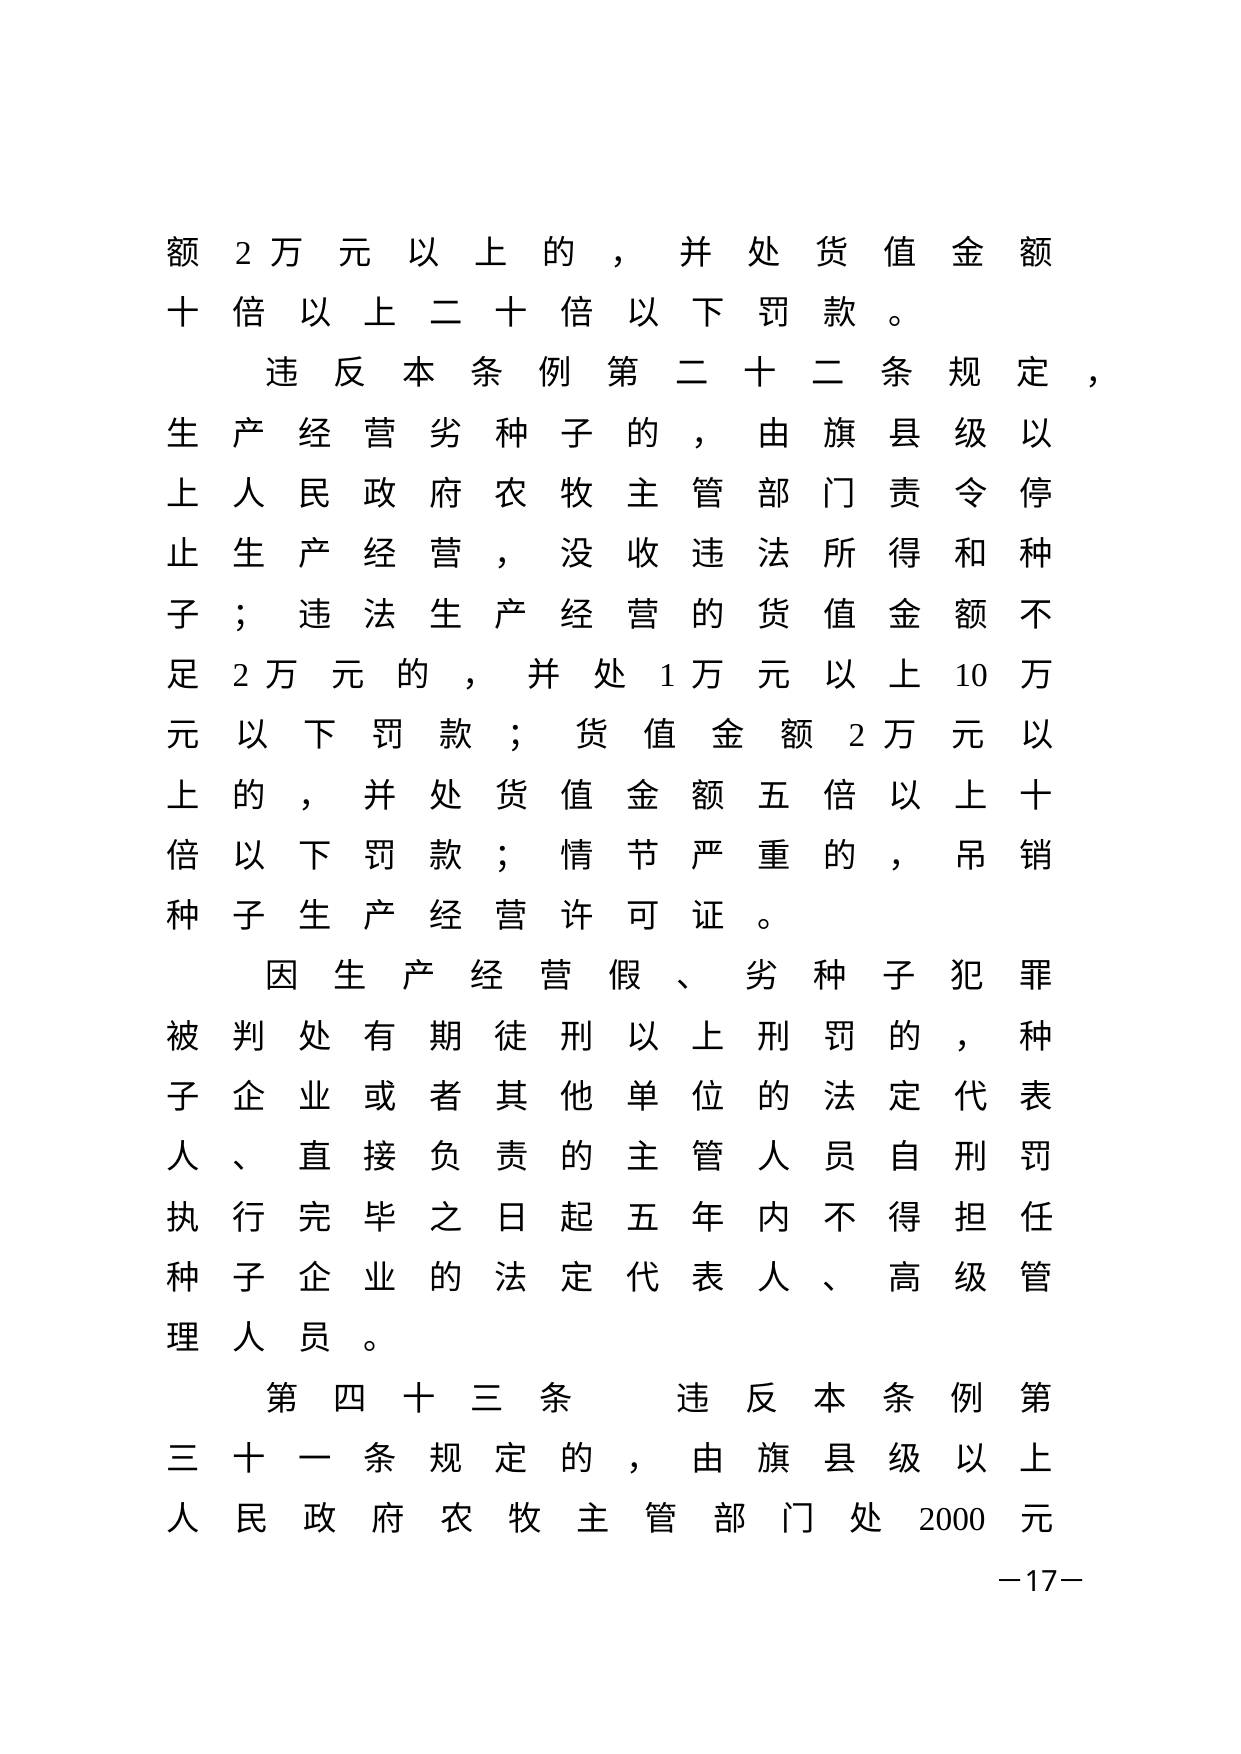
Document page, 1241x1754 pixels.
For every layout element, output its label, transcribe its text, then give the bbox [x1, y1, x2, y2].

text 第四十三条 违反本条例第三十一条规定的，由旗县级以上人民政府农牧主管部门处2000元以上5万元以下罚款，可以责令停产停业整顿；构成违反治安管理行为的，由公安机关依法给予治安管理处罚。 [167, 1365, 1085, 1546]
text 违反本条例第二十二条规定，生产经营劣种子的，由旗县级以上人民政府农牧主管部门责令停止生产经营，没收违法所得和种子；违法生产经营的货值金额不足2万元的，并处1万元以上10万元以下罚款；货值金额2万元以上的，并处货值金额五倍以上十倍以下罚款；情节严重的，吊销种子生产经营许可证。 [167, 340, 1085, 943]
text 因生产经营假、劣种子犯罪被判处有期徒刑以上刑罚的，种子企业或者其他单位的法定代表人、直接负责的主管人员自刑罚执行完毕之日起五年内不得担任种子企业的法定代表人、高级管理人员。 [167, 943, 1085, 1365]
text 第四十二条 违反本条例第二十二条规定，生产经营假种子的，由旗县级以上人民政府农牧主管部门责令停止生产经营，没收违法所得和种子，吊销种子生产经营许可证；违法生产经营的货值金额不足2万元的，并处2万元以上20万元以下罚款；货值金额2万元以上的，并处货值金额十倍以上二十倍以下罚款。 [167, 219, 1085, 340]
